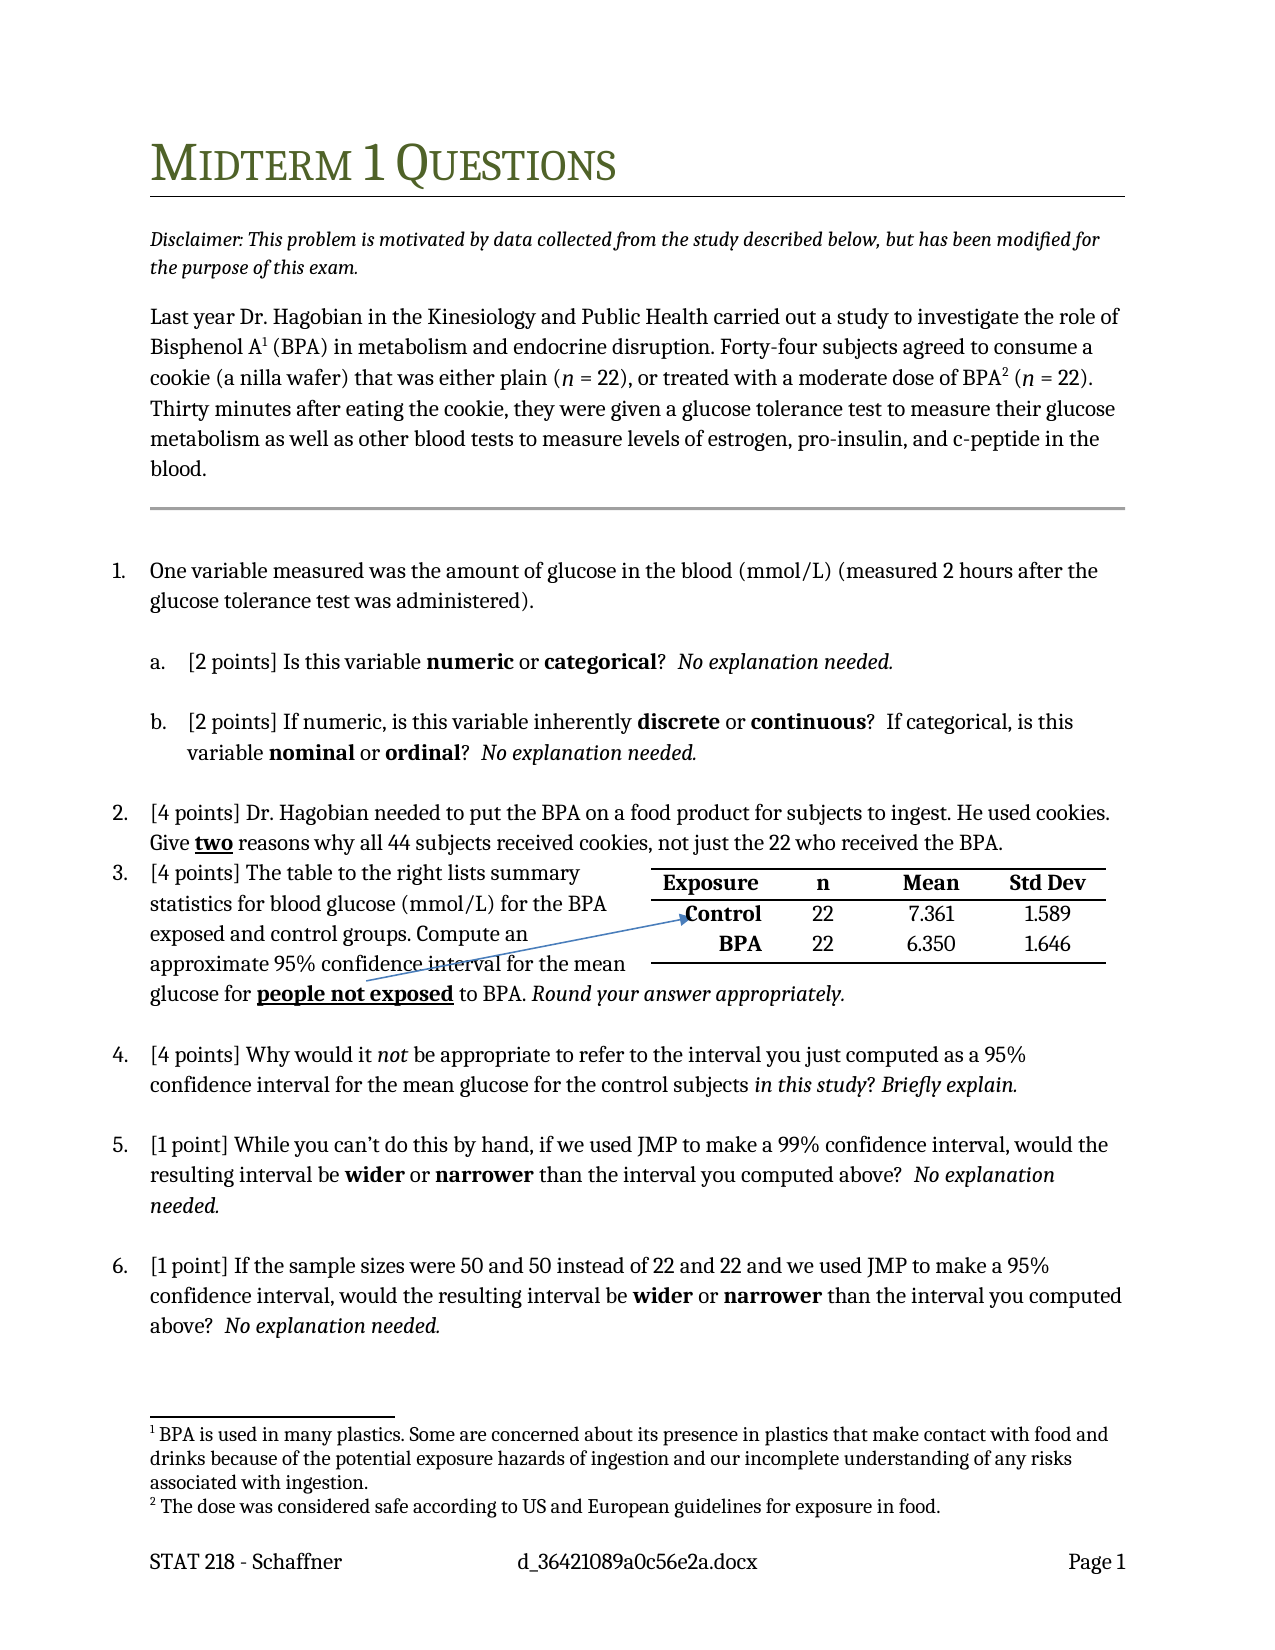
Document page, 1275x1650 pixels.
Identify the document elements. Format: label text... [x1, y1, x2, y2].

list [2 points] If numeric, is this variable inherently discrete or continuous? If categorical, is this variable nominal or ordinal? No explanation needed. [150, 709, 1125, 766]
table_header Exposure [651, 870, 773, 899]
title Midterm 1 Questions [150, 131, 1125, 196]
list [1 point] If the sample sizes were 50 and 50 instead of 22 and 22 and we used JMP to make a 95% confidence interval, would the resulting interval be wider or narrower than the interval you computed above? No explanation needed. [112, 1253, 1125, 1340]
table_cell BPA [651, 930, 773, 962]
text Disclaimer: This problem is motivated by data collected from the study described below, but has been modified for the purpose of this exam. [150, 228, 1125, 279]
table_header Std Dev [990, 870, 1106, 899]
table_cell 6.350 [873, 930, 989, 962]
list [4 points] Dr. Hagobian needed to put the BPA on a food product for subjects to ingest. He used cookies. Give two reasons why all 44 subjects received cookies, not just the 22 who received the BPA. [112, 800, 1125, 856]
table_cell 1.646 [990, 930, 1106, 962]
table_cell 22 [773, 930, 873, 962]
text Last year Dr. Hagobian in the Kinesiology and Public Health carried out a study to investigate the role of Bisphenol A (BPA) in metabolism and endocrine disruption. Forty-four subjects agreed to consume a cookie (a nilla wafer) that was either plain ( = 22), or treated with a moderate dose of BPA ( = 22). Thirty minutes after eating the cookie, they were given a glucose tolerance test to measure their glucose metabolism as well as other blood tests to measure levels of estrogen, pro-insulin, and c-peptide in the blood. [150, 304, 1125, 482]
list [2 points] Is this variable numeric or categorical? No explanation needed. [150, 649, 1125, 705]
table_cell 7.361 [873, 901, 989, 930]
list [4 points] Why would it not be appropriate to refer to the interval you just computed as a 95% confidence interval for the mean glucose for the control subjects in this study? Briefly explain. [112, 1041, 1125, 1098]
list [1 point] While you can’t do this by hand, if we used JMP to make a 99% confidence interval, would the resulting interval be wider or narrower than the interval you computed above? No explanation needed. [112, 1132, 1125, 1219]
list [4 points] The table to the right lists summary statistics for blood glucose (mmol/L) for the BPA exposed and control groups. Compute an approximate 95% confidence interval for the mean glucose for people not exposed to BPA. Round your answer appropriately. [112, 860, 1125, 1007]
table_header Mean [873, 870, 989, 899]
table_cell 22 [773, 901, 873, 930]
table_cell Control [651, 901, 773, 930]
table_header n [773, 870, 873, 899]
list One variable measured was the amount of glucose in the blood (mmol/L) (measured 2 hours after the glucose tolerance test was administered). [112, 558, 1125, 615]
table_cell 1.589 [990, 901, 1106, 930]
